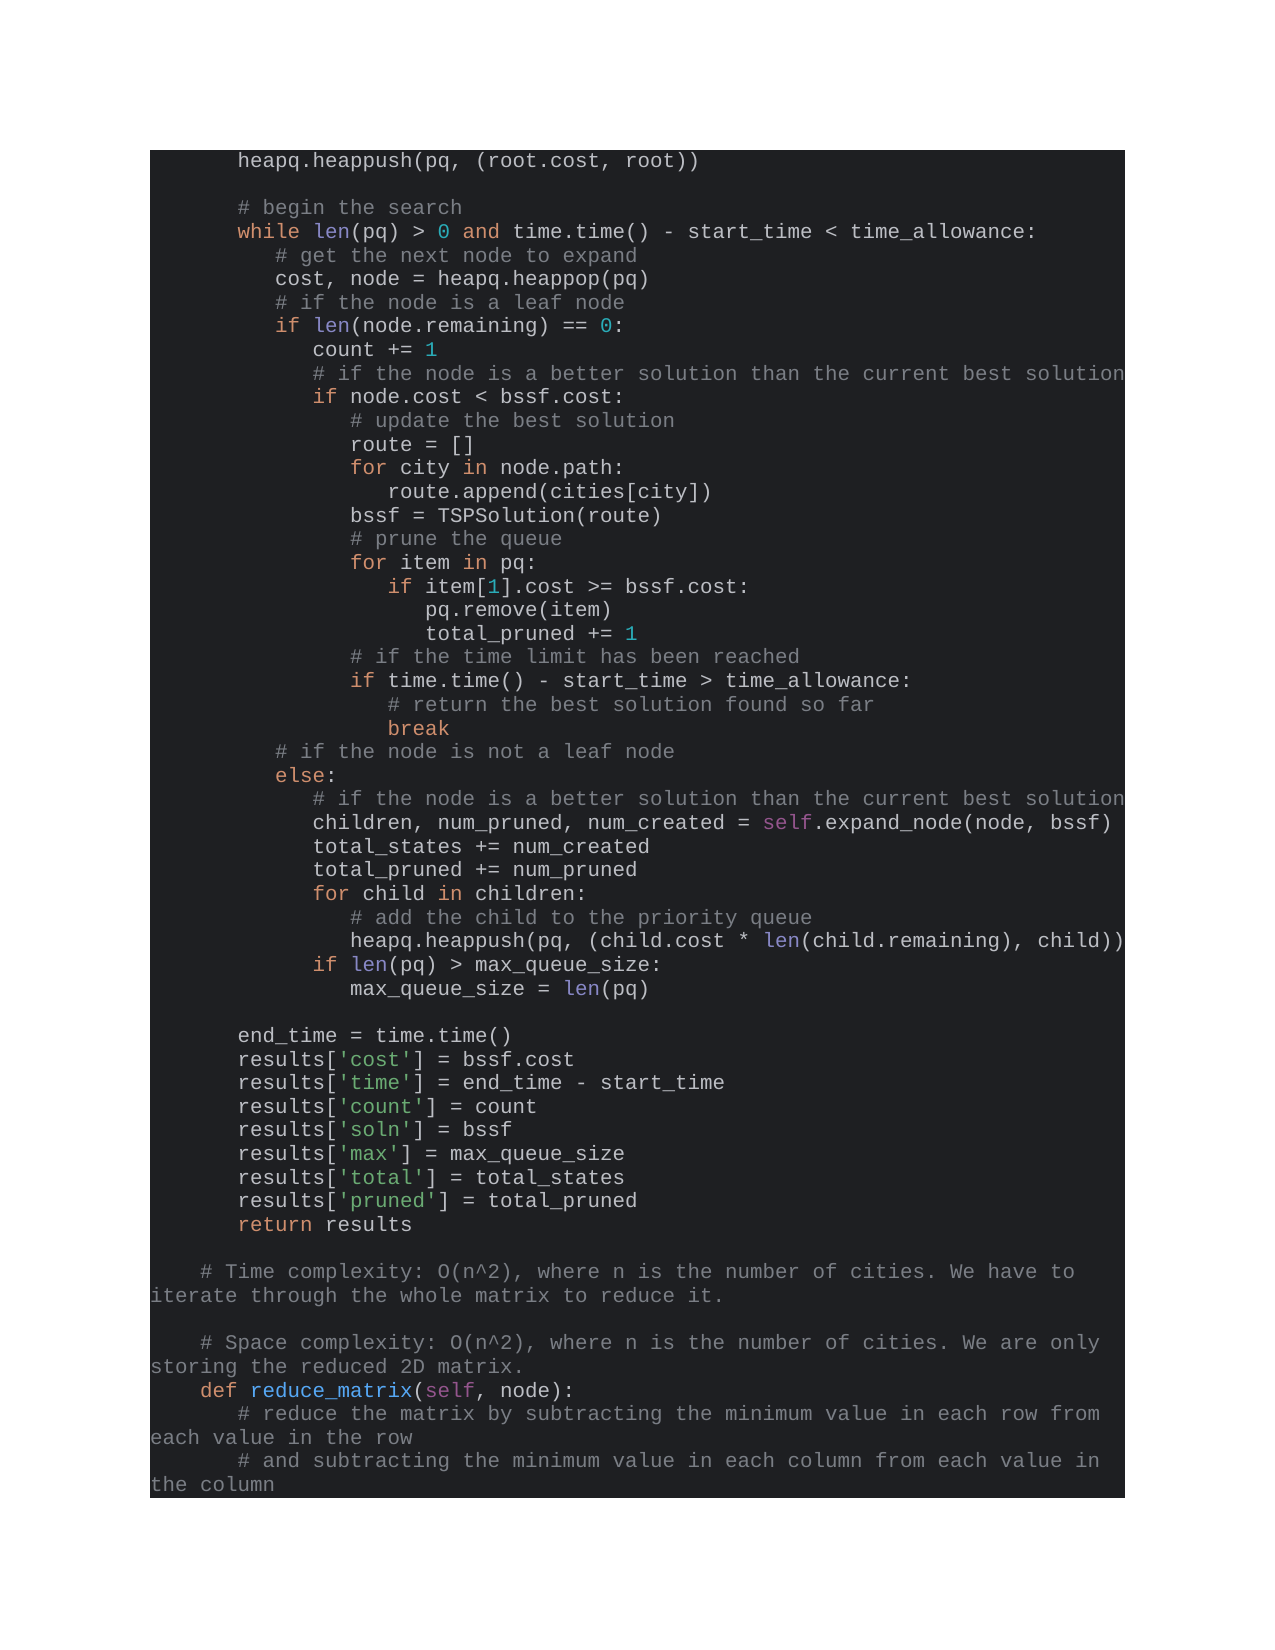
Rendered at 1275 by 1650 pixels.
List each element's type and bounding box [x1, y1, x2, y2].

text [150, 150, 1125, 1498]
